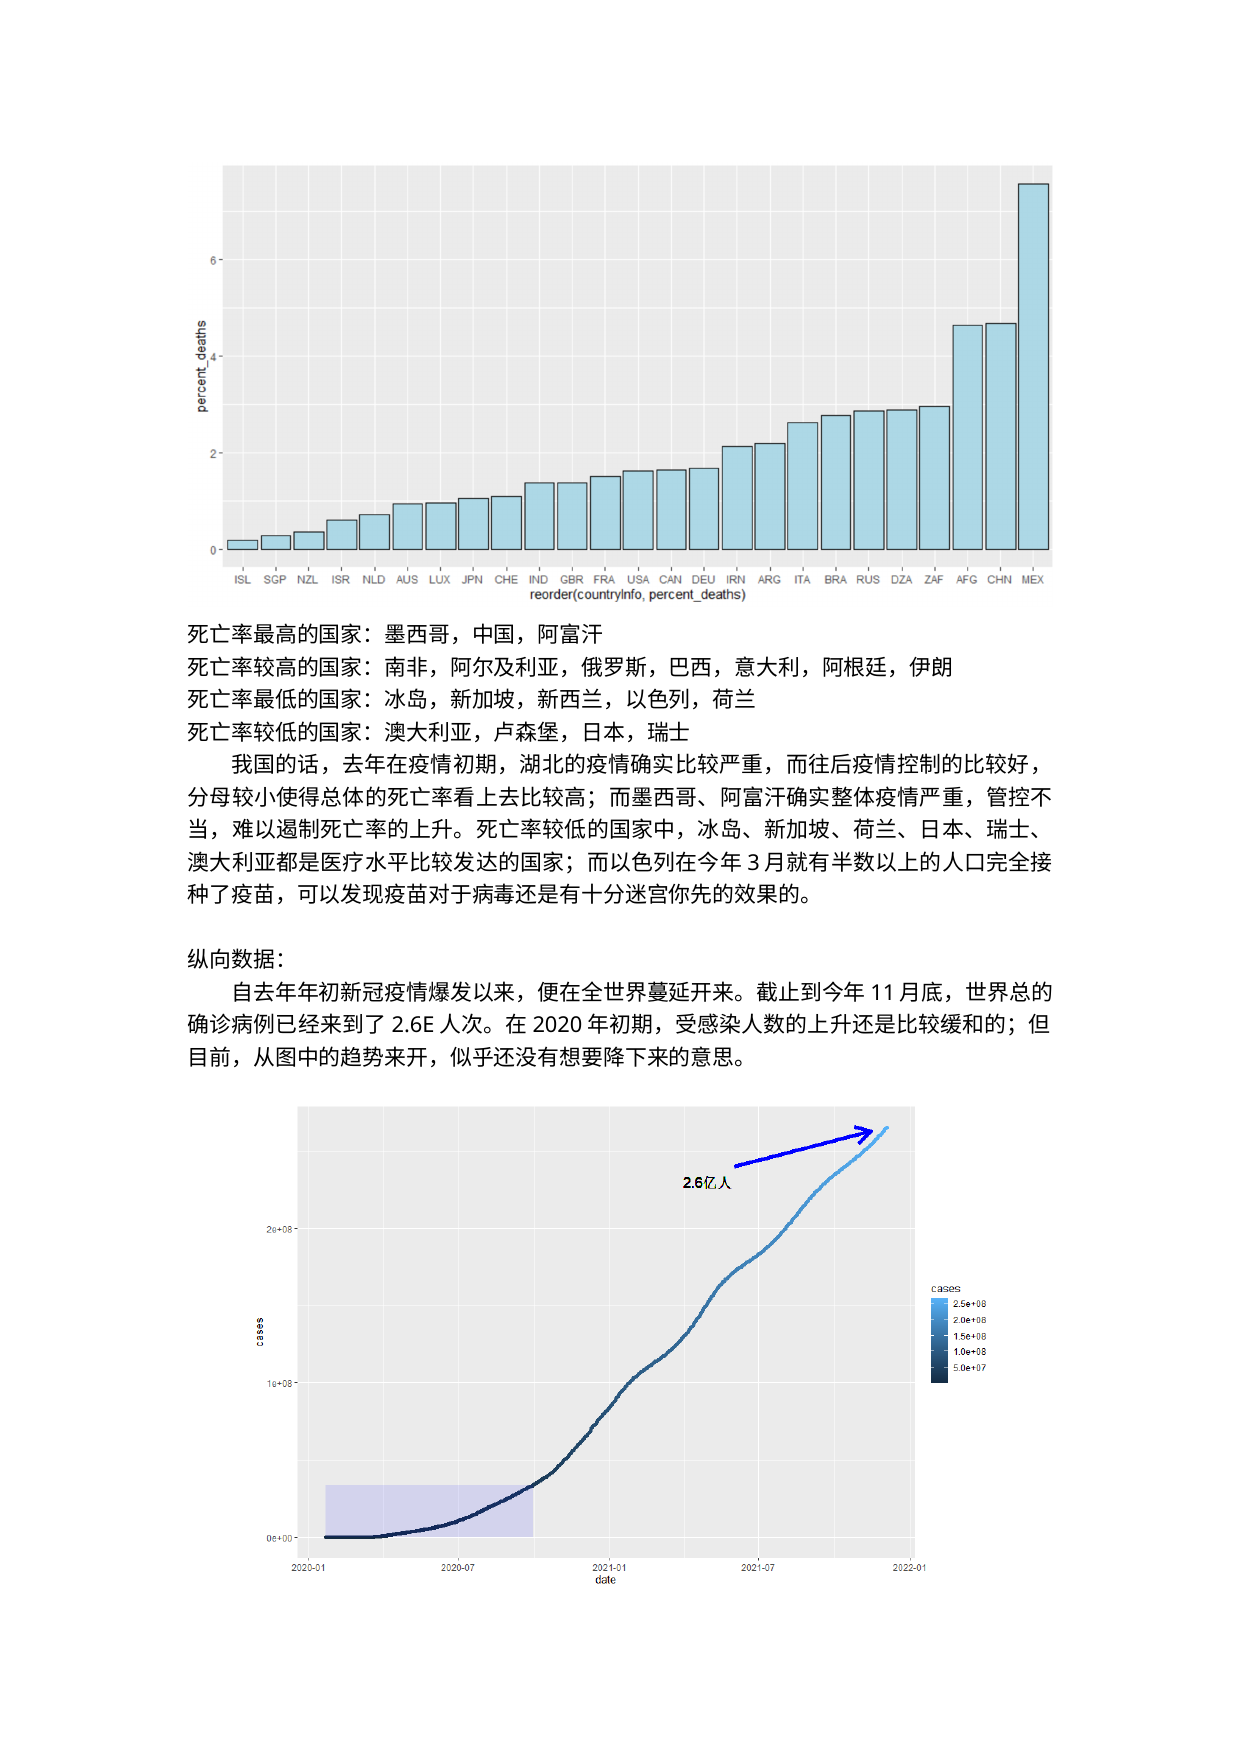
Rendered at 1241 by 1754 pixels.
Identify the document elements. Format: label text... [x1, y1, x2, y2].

picture [250, 1104, 991, 1589]
text 我国的话，去年在疫情初期，湖北的疫情确实比较严重，而往后疫情控制的比较好，分母较小使得总体的死亡率看上去比较高；而墨西哥、阿富汗确实整体疫情严重，管控不当，难以遏制死亡率的上升。死亡率较低的国家中，冰岛、新加坡、荷兰、日本、瑞士、澳大利亚都是医疗水平比较发达的国家；而以色列在今年3月就有半数以上的人口完全接种了疫苗，可以发现疫苗对于病毒还是有十分迷宫你先的效果的。 [187, 747, 1053, 909]
text 死亡率较高的国家：南非，阿尔及利亚，俄罗斯，巴西，意大利，阿根廷，伊朗 [187, 649, 1053, 682]
text 纵向数据： [187, 942, 1053, 974]
text 自去年年初新冠疫情爆发以来，便在全世界蔓延开来。截止到今年11月底，世界总的确诊病例已经来到了2.6E人次。在2020年初期，受感染人数的上升还是比较缓和的；但目前，从图中的趋势来开，似乎还没有想要降下来的意思。 [187, 974, 1053, 1072]
text 死亡率最低的国家：冰岛，新加坡，新西兰，以色列，荷兰 [187, 682, 1053, 714]
text 死亡率较低的国家：澳大利亚，卢森堡，日本，瑞士 [187, 714, 1053, 747]
text 死亡率最高的国家：墨西哥，中国，阿富汗 [187, 617, 1053, 649]
picture [187, 162, 1053, 607]
